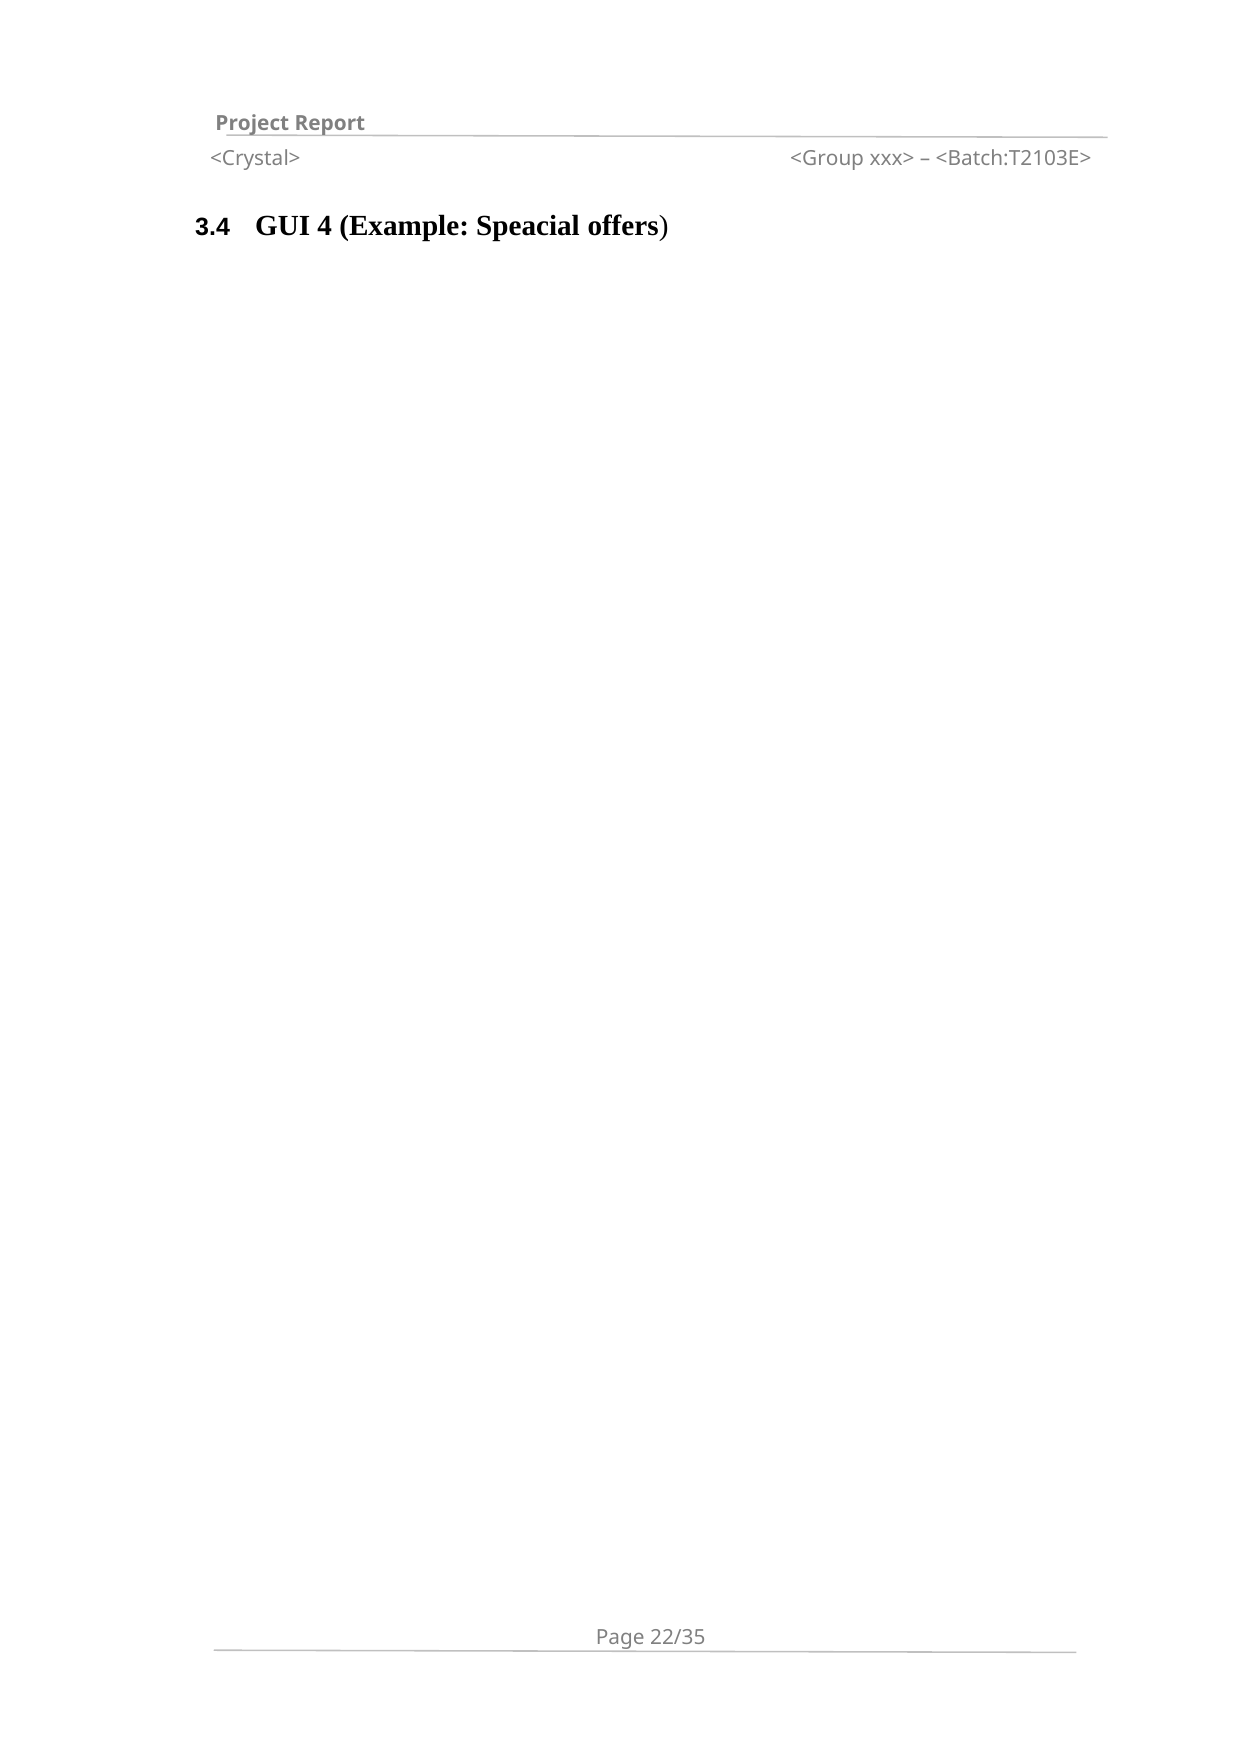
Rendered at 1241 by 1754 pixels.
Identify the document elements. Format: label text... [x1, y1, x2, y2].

subtitle GUI 4 (Example: Speacial offers) [195, 208, 1106, 242]
